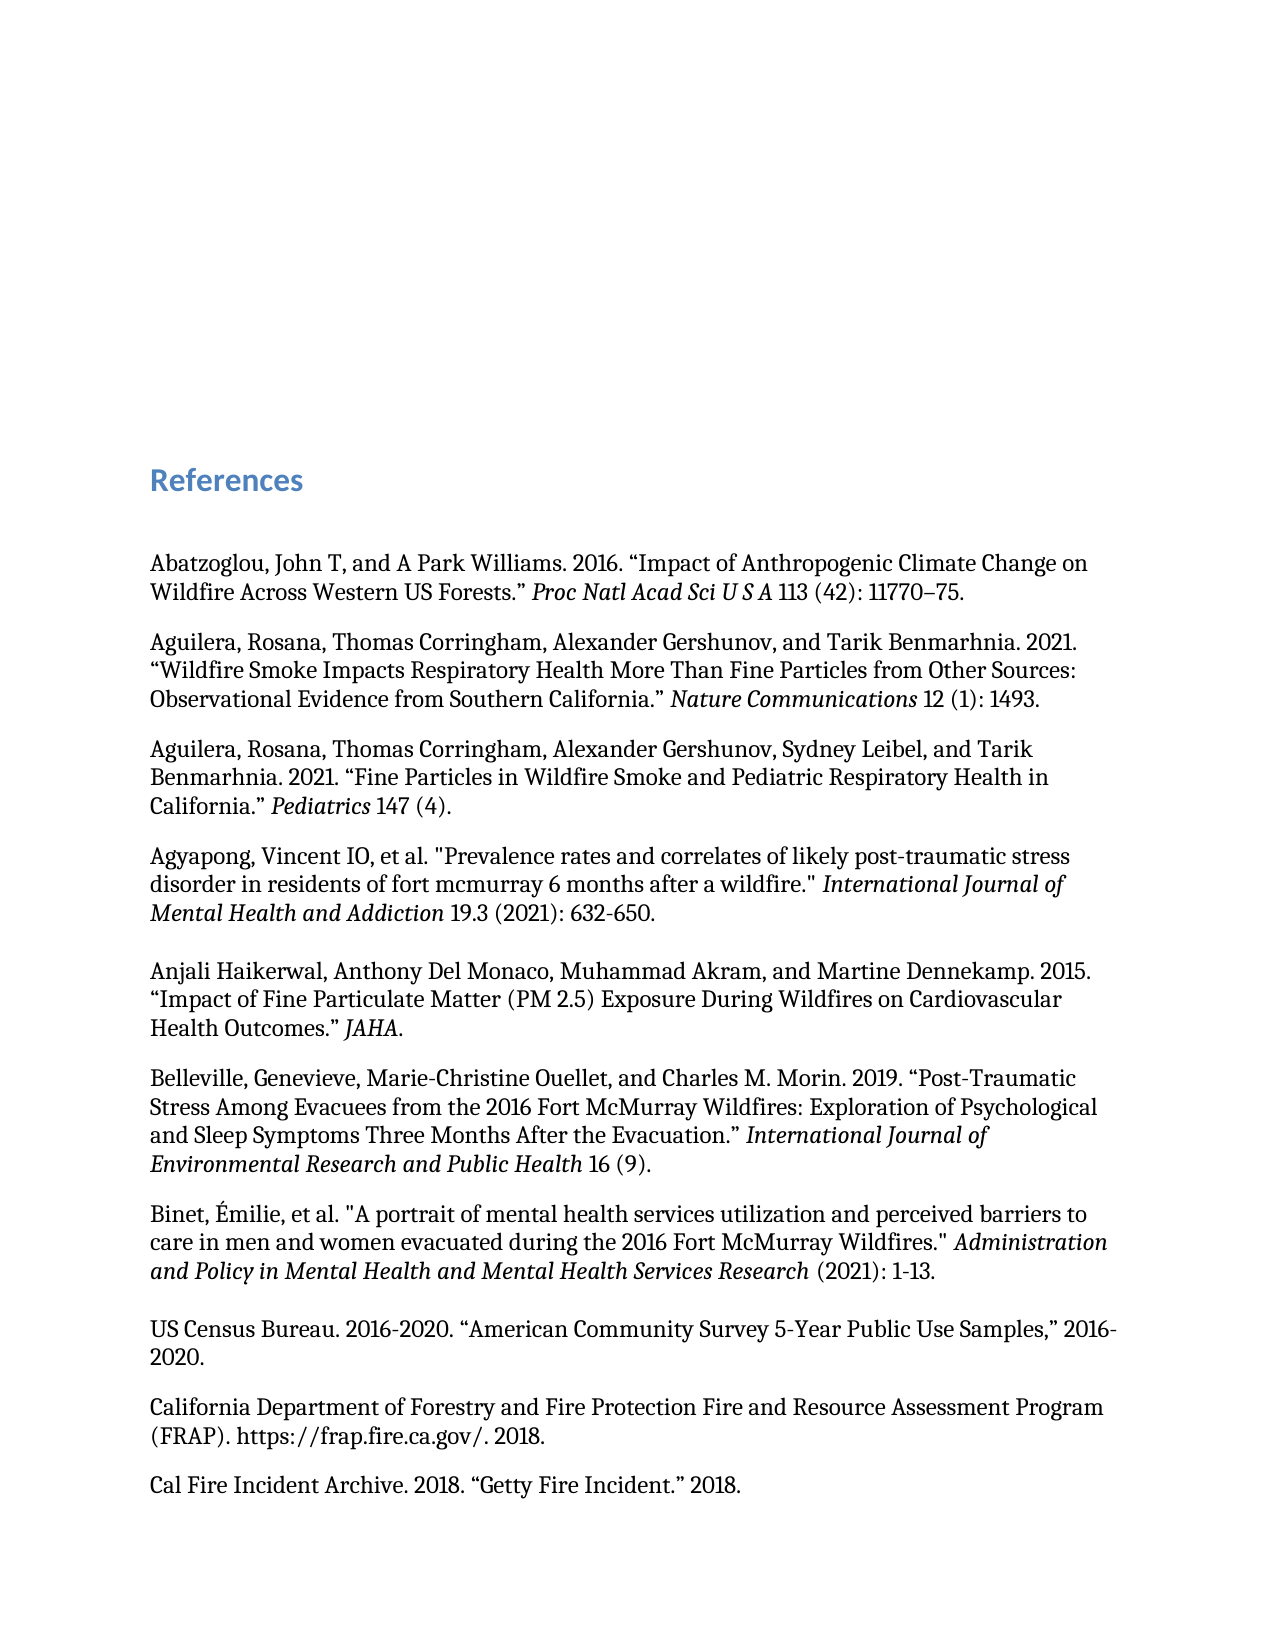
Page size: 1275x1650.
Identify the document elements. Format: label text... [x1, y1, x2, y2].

text Binet, Émilie, et al. "A portrait of mental health services utilization and perceived barriers to care in men and women evacuated during the 2016 Fort McMurray Wildfires." Administration and Policy in Mental Health and Mental Health Services Research (2021): 1-13. [150, 1199, 1125, 1286]
text Agyapong, Vincent IO, et al. "Prevalence rates and correlates of likely post-traumatic stress disorder in residents of fort mcmurray 6 months after a wildfire." International Journal of Mental Health and Addiction 19.3 (2021): 632-650. [656, 842, 1125, 928]
text Anjali Haikerwal, Anthony Del Monaco, Muhammad Akram, and Martine Dennekamp. 2015. “Impact of Fine Particulate Matter (PM 2.5) Exposure During Wildfires on Cardiovascular Health Outcomes.” JAHA. [150, 957, 1125, 1043]
text Aguilera, Rosana, Thomas Corringham, Alexander Gershunov, Sydney Leibel, and Tarik Benmarhnia. 2021. “Fine Particles in Wildfire Smoke and Pediatric Respiratory Health in California.” Pediatrics 147 (4). [150, 734, 1125, 821]
subtitle References [150, 459, 1125, 499]
text California Department of Forestry and Fire Protection Fire and Resource Assessment Program (FRAP). https://frap.fire.ca.gov/. 2018. [150, 1393, 1125, 1450]
text US Census Bureau. 2016-2020. “American Community Survey 5-Year Public Use Samples,” 2016-2020. [150, 1314, 1125, 1372]
text Aguilera, Rosana, Thomas Corringham, Alexander Gershunov, and Tarik Benmarhnia. 2021. “Wildfire Smoke Impacts Respiratory Health More Than Fine Particles from Other Sources: Observational Evidence from Southern California.” Nature Communications 12 (1): 1493. [150, 627, 1125, 714]
text Abatzoglou, John T, and A Park Williams. 2016. “Impact of Anthropogenic Climate Change on Wildfire Across Western US Forests.” Proc Natl Acad Sci U S A 113 (42): 11770–75. [150, 549, 1125, 607]
text Belleville, Genevieve, Marie-Christine Ouellet, and Charles M. Morin. 2019. “Post-Traumatic Stress Among Evacuees from the 2016 Fort McMurray Wildfires: Exploration of Psychological and Sleep Symptoms Three Months After the Evacuation.” International Journal of Environmental Research and Public Health 16 (9). [150, 1064, 1125, 1179]
text Cal Fire Incident Archive. 2018. “Getty Fire Incident.” 2018. [150, 1471, 1125, 1500]
